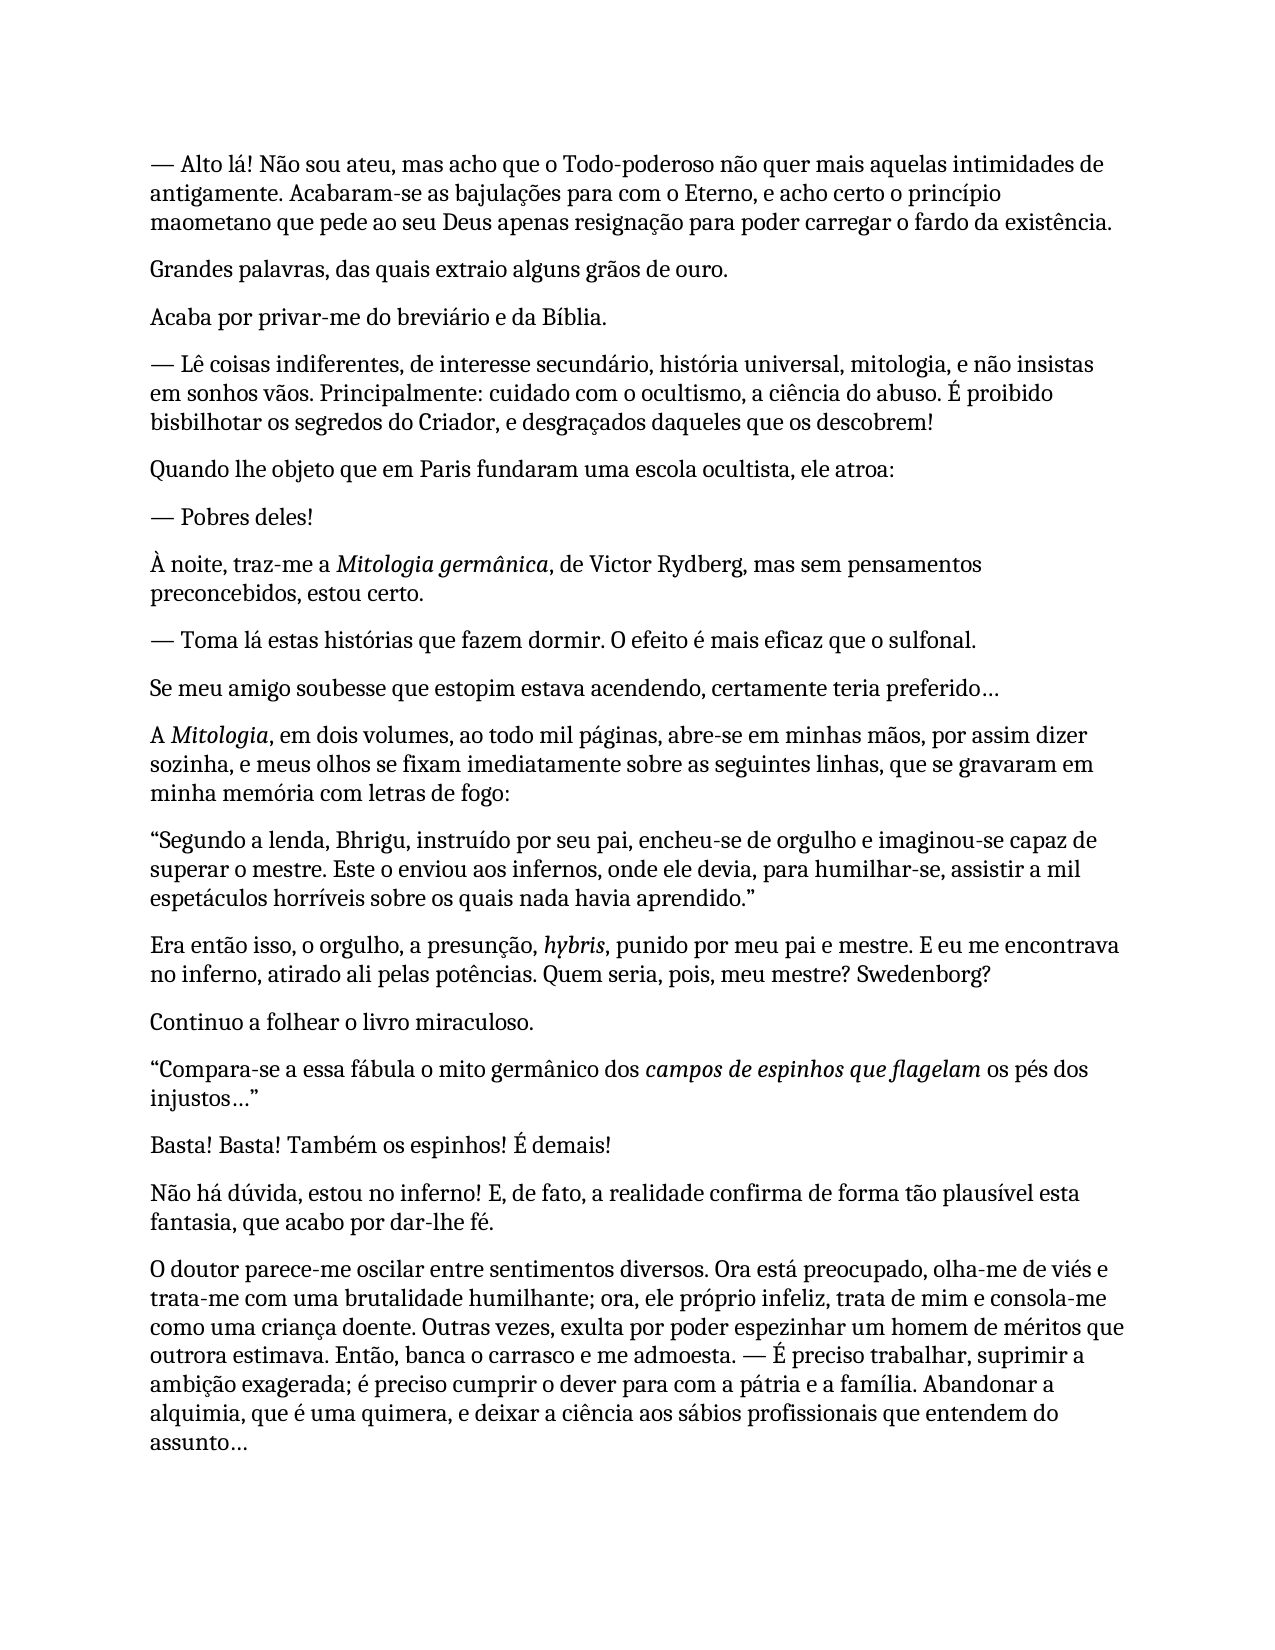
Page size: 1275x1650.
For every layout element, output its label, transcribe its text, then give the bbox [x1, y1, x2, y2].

text Basta! Basta! Também os espinhos! É demais! [150, 1131, 1125, 1160]
text “Segundo a lenda, Bhrigu, instruído por seu pai, encheu-se de orgulho e imaginou-se capaz de superar o mestre. Este o enviou aos infernos, onde ele devia, para humilhar-se, assistir a mil espetáculos horríveis sobre os quais nada havia aprendido.” [150, 826, 1125, 912]
text A Mitologia, em dois volumes, ao todo mil páginas, abre-se em minhas mãos, por assim dizer sozinha, e meus olhos se fixam imediatamente sobre as seguintes linhas, que se gravaram em minha memória com letras de fogo: [150, 721, 1125, 807]
text — Toma lá estas histórias que fazem dormir. O efeito é mais eficaz que o sulfonal. [150, 626, 1125, 655]
text Continuo a folhear o livro miraculoso. [150, 1007, 1125, 1036]
text — Lê coisas indiferentes, de interesse secundário, história universal, mitologia, e não insistas em sonhos vãos. Principalmente: cuidado com o ocultismo, a ciência do abuso. É proibido bisbilhotar os segredos do Criador, e desgraçados daqueles que os descobrem! [150, 350, 1125, 436]
text Não há dúvida, estou no inferno! E, de fato, a realidade confirma de forma tão plausível esta fantasia, que acabo por dar-lhe fé. [150, 1179, 1125, 1236]
text O doutor parece-me oscilar entre sentimentos diversos. Ora está preocupado, olha-me de viés e trata-me com uma brutalidade humilhante; ora, ele próprio infeliz, trata de mim e consola-me como uma criança doente. Outras vezes, exulta por poder espezinhar um homem de méritos que outrora estimava. Então, banca o carrasco e me admoesta. — É preciso trabalhar, suprimir a ambição exagerada; é preciso cumprir o dever para com a pátria e a família. Abandonar a alquimia, que é uma quimera, e deixar a ciência aos sábios profissionais que entendem do assunto… [150, 1255, 1125, 1456]
text — Pobres deles! [150, 502, 1125, 531]
text Quando lhe objeto que em Paris fundaram uma escola ocultista, ele atroa: [150, 455, 1125, 484]
text Era então isso, o orgulho, a presunção, hybris, punido por meu pai e mestre. E eu me encontrava no inferno, atirado ali pelas potências. Quem seria, pois, meu mestre? Swedenborg? [150, 931, 1125, 989]
text Se meu amigo soubesse que estopim estava acendendo, certamente teria preferido… [150, 674, 1125, 702]
text À noite, traz-me a Mitologia germânica, de Victor Rydberg, mas sem pensamentos preconcebidos, estou certo. [150, 550, 1125, 607]
text Grandes palavras, das quais extraio alguns grãos de ouro. [150, 255, 1125, 284]
text “Compara-se a essa fábula o mito germânico dos campos de espinhos que flagelam os pés dos injustos…” [150, 1055, 1125, 1112]
text — Alto lá! Não sou ateu, mas acho que o Todo-poderoso não quer mais aquelas intimidades de antigamente. Acabaram-se as bajulações para com o Eterno, e acho certo o princípio maometano que pede ao seu Deus apenas resignação para poder carregar o fardo da existência. [150, 150, 1125, 236]
text Acaba por privar-me do breviário e da Bíblia. [150, 302, 1125, 331]
